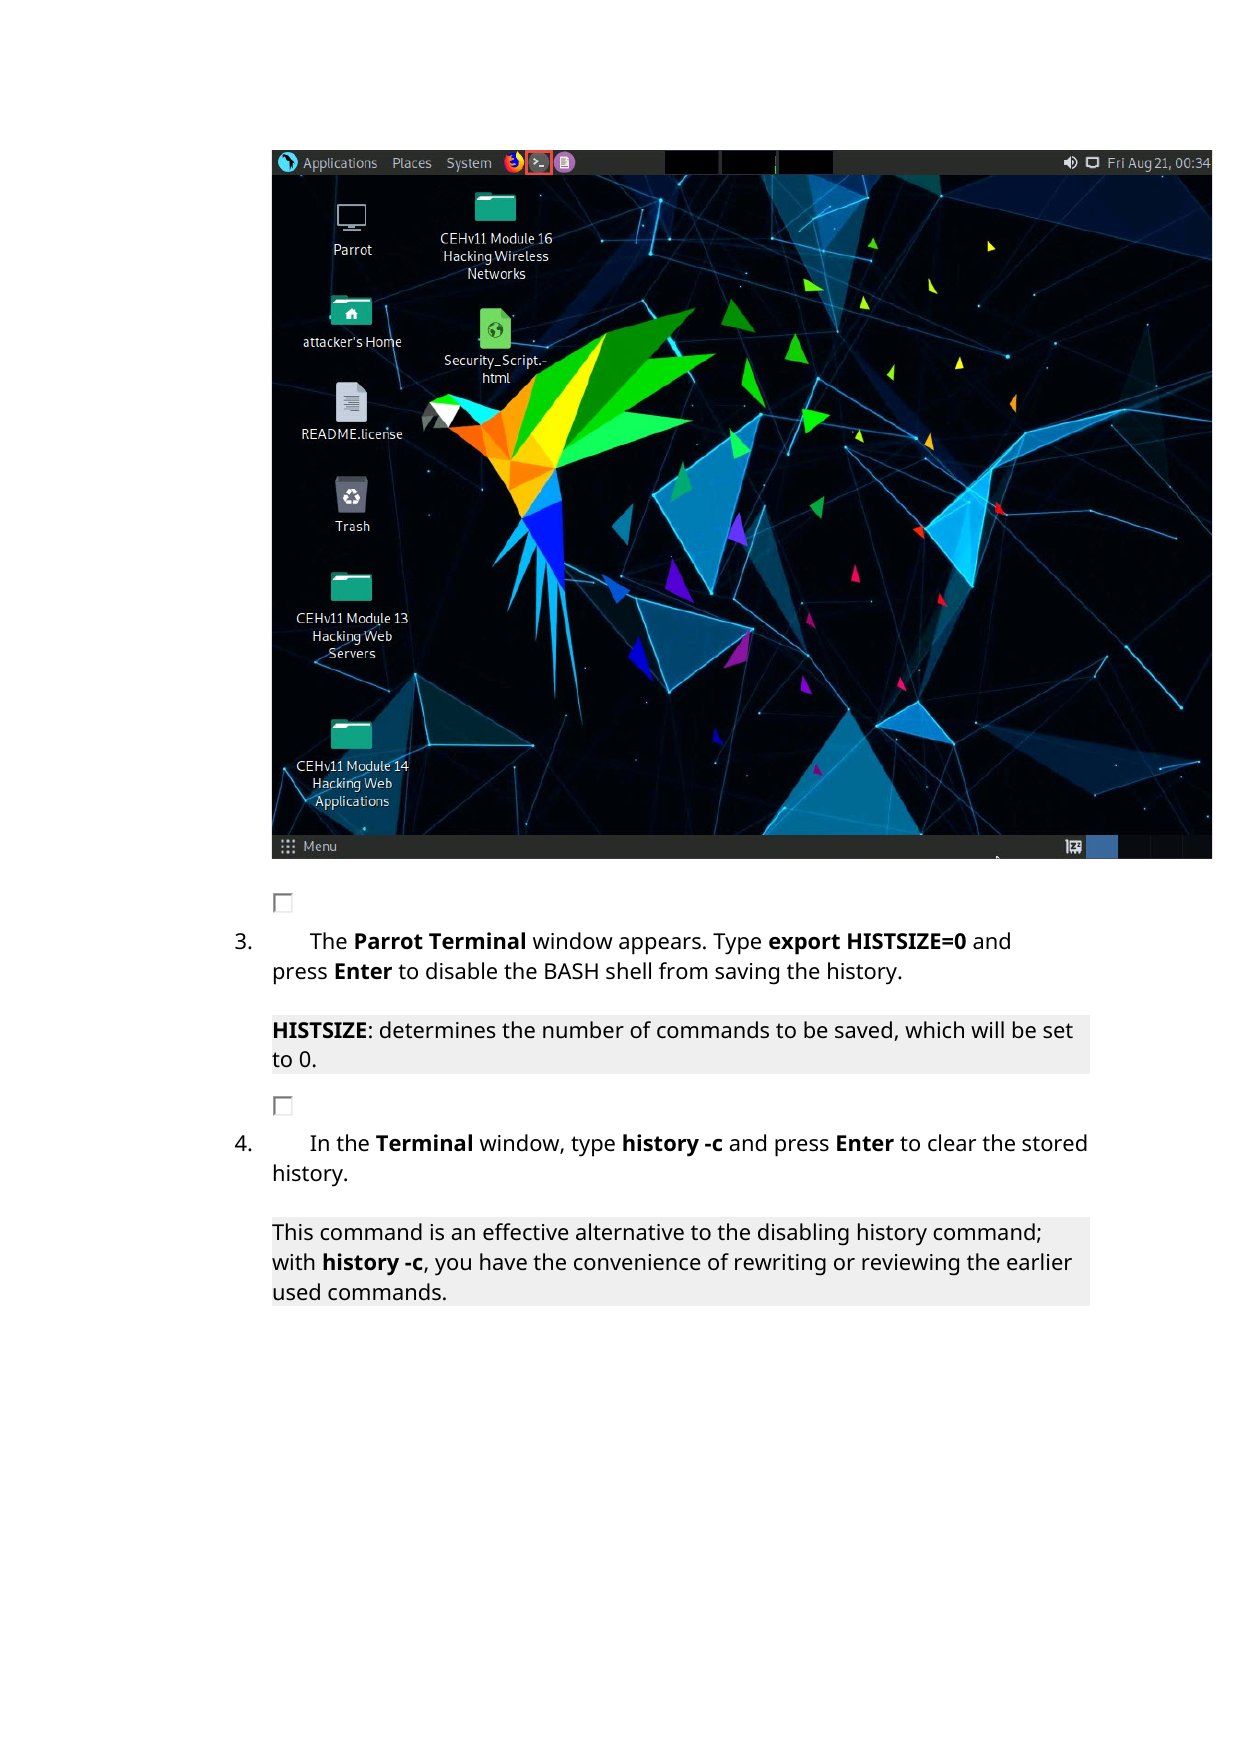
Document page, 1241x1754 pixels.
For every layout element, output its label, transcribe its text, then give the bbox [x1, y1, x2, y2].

text HISTSIZE: determines the number of commands to be saved, which will be set to 0. [272, 1015, 1090, 1074]
list In the Terminal window, type history -c and press Enter to clear the stored history. [234, 1090, 1090, 1188]
picture [271, 150, 1213, 859]
list The Parrot Terminal window appears. Type export HISTSIZE=0 and press Enter to disable the BASH shell from saving the history. [234, 888, 1090, 986]
text This command is an effective alternative to the disabling history command; with history -c, you have the convenience of rewriting or reviewing the earlier used commands. [272, 1217, 1090, 1306]
